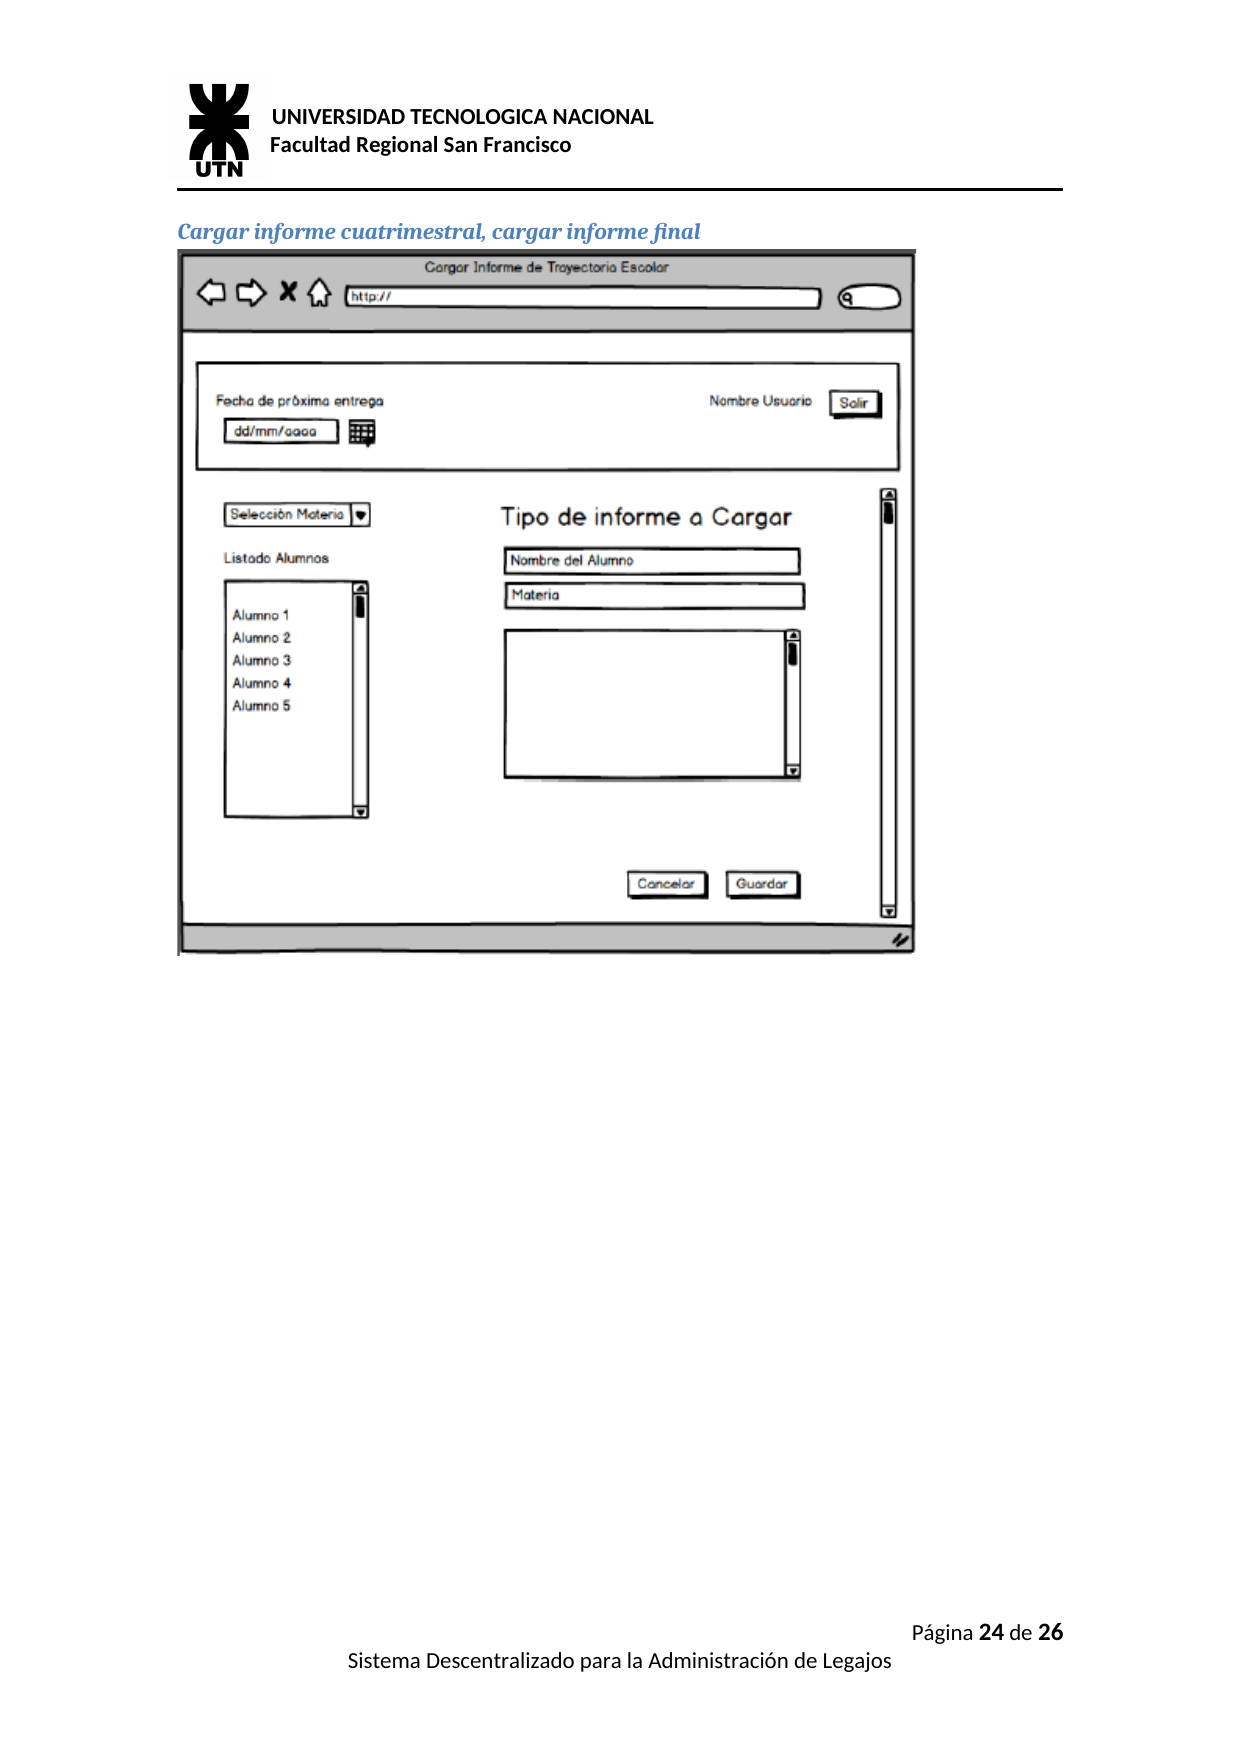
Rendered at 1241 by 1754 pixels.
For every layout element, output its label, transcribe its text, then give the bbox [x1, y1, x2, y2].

subtitle Cargar informe cuatrimestral, cargar informe final [177, 219, 1063, 245]
picture [177, 249, 917, 956]
picture [167, 74, 270, 180]
